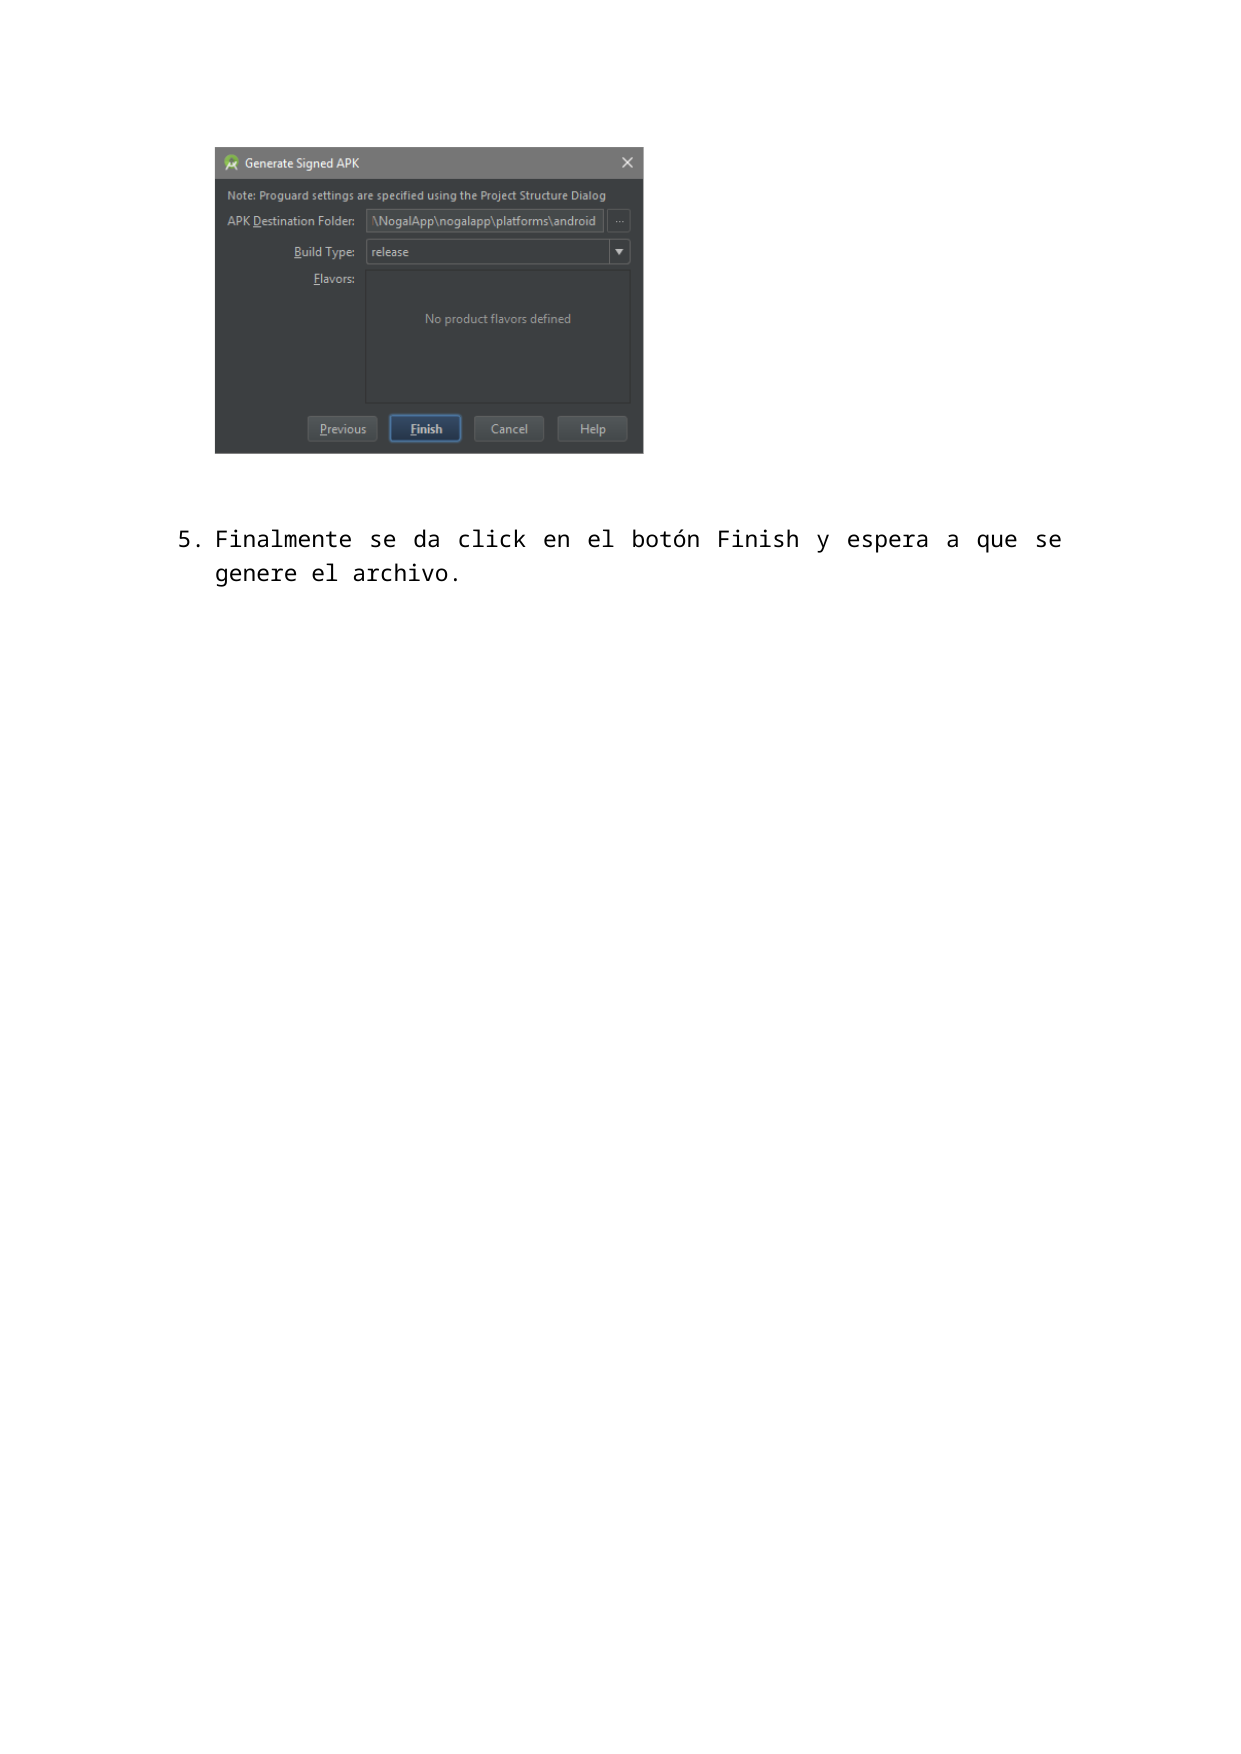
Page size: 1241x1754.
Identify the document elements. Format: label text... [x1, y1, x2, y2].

picture [214, 147, 644, 454]
list Finalmente se da click en el botón Finish y espera a que se genere el archivo. [177, 523, 1063, 588]
